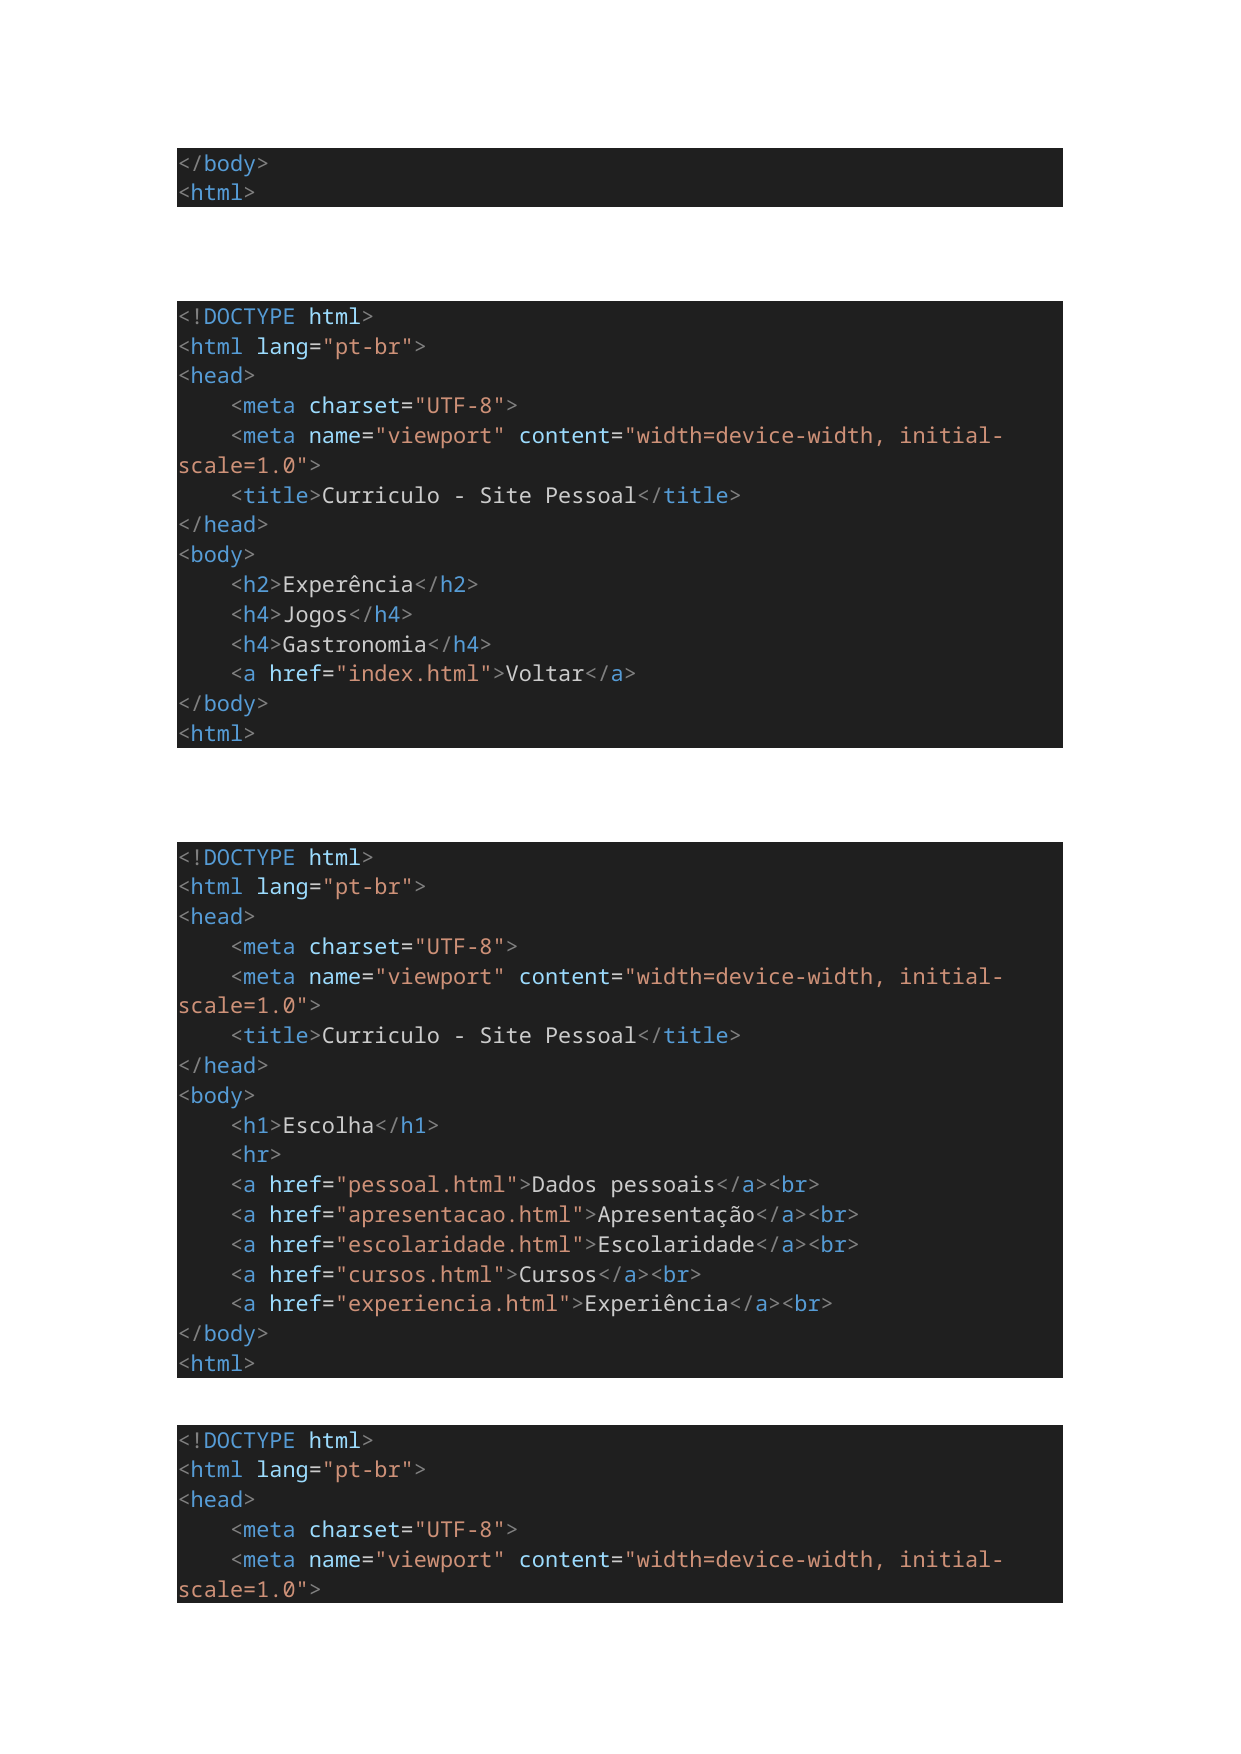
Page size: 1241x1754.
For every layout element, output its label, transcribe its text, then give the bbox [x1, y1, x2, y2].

text <meta charset="UTF-8"> [177, 390, 1063, 420]
text <!DOCTYPE html> [177, 1425, 1063, 1454]
text <head> [177, 361, 1063, 390]
text <head> [177, 1484, 1063, 1514]
text <html lang="pt-br"> [177, 1454, 1063, 1484]
text </head> [177, 509, 1063, 539]
text <a href="cursos.html">Cursos</a><br> [177, 1259, 1063, 1288]
text <title>Curriculo - Site Pessoal</title> [177, 480, 1063, 509]
text <h4>Jogos</h4> [177, 599, 1063, 629]
text <title>Curriculo - Site Pessoal</title> [177, 1020, 1063, 1050]
text <html lang="pt-br"> [177, 871, 1063, 901]
text <meta name="viewport" content="width=device-width, initial-scale=1.0"> [177, 1544, 1063, 1603]
text <a href="pessoal.html">Dados pessoais</a><br> [177, 1169, 1063, 1199]
text </head> [177, 1050, 1063, 1080]
text <a href="escolaridade.html">Escolaridade</a><br> [177, 1229, 1063, 1259]
text <h2>Experência</h2> [177, 569, 1063, 599]
text </body> [177, 148, 1063, 177]
text <html> [177, 718, 1063, 748]
text <html lang="pt-br"> [177, 331, 1063, 361]
text <html> [177, 177, 1063, 207]
text <h1>Escolha</h1> [177, 1110, 1063, 1139]
text </body> [177, 688, 1063, 718]
text <!DOCTYPE html> [177, 301, 1063, 331]
text <body> [177, 539, 1063, 569]
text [177, 420, 1063, 480]
text <meta charset="UTF-8"> [177, 1514, 1063, 1544]
text <meta charset="UTF-8"> [177, 931, 1063, 961]
text <html> [177, 1348, 1063, 1378]
text <hr> [177, 1139, 1063, 1169]
text <a href="experiencia.html">Experiência</a><br> [177, 1288, 1063, 1318]
text </body> [177, 1318, 1063, 1348]
text <h4>Gastronomia</h4> [177, 629, 1063, 658]
text <head> [177, 901, 1063, 931]
text <!DOCTYPE html> [177, 842, 1063, 871]
text <meta name="viewport" content="width=device-width, initial-scale=1.0"> [177, 961, 1063, 1020]
text <a href="index.html">Voltar</a> [177, 658, 1063, 688]
text <body> [177, 1080, 1063, 1110]
text <a href="apresentacao.html">Apresentação</a><br> [177, 1199, 1063, 1229]
